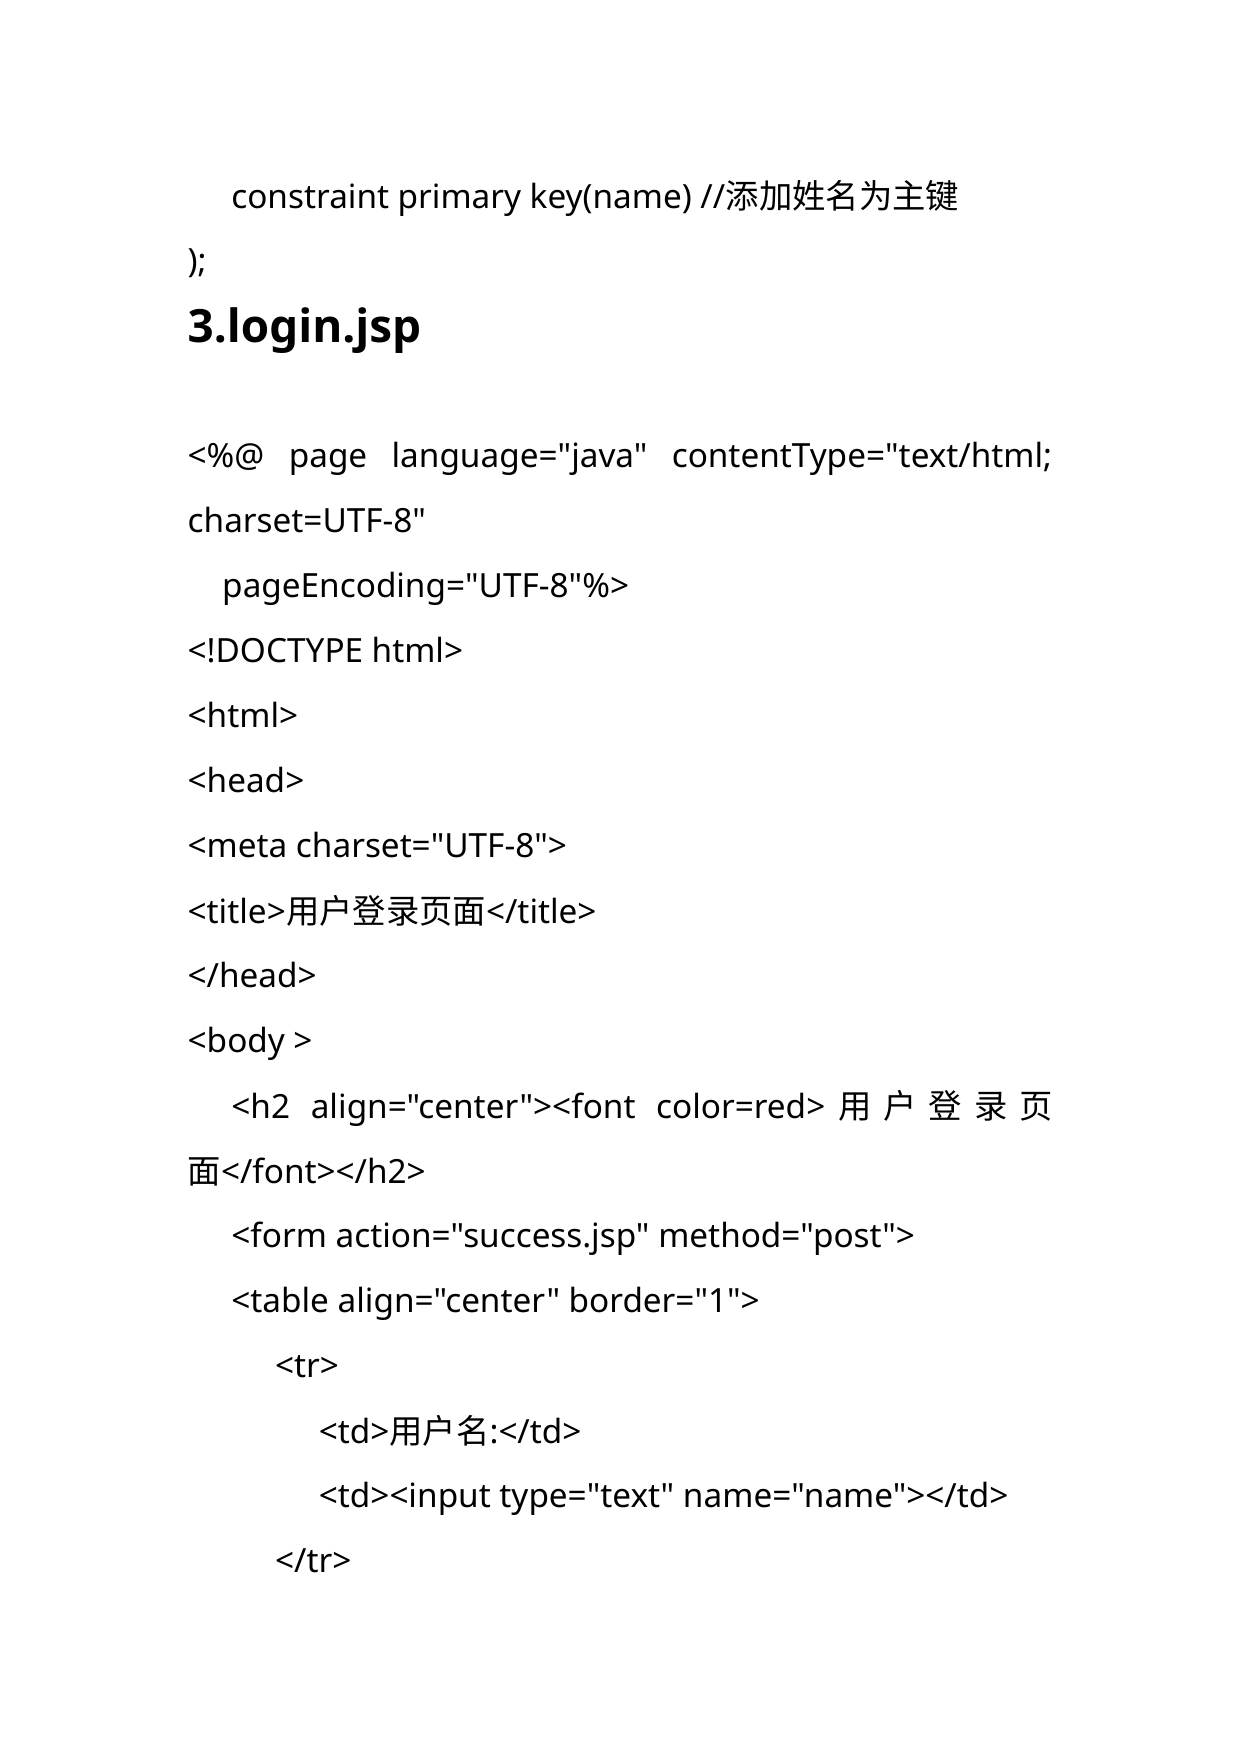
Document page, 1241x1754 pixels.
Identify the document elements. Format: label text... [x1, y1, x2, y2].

text </tr> [187, 1527, 1053, 1592]
text ); [187, 227, 1053, 292]
text constraint primary key(name) //添加姓名为主键 [187, 162, 1053, 227]
text <tr> [187, 1332, 1053, 1397]
text <td>用户名:</td> [187, 1397, 1053, 1462]
text <form action="success.jsp" method="post"> [187, 1202, 1053, 1267]
text <html> [187, 682, 1053, 747]
text pageEncoding="UTF-8"%> [187, 552, 1053, 617]
text <head> [187, 747, 1053, 812]
text <%@ page language="java" contentType="text/html; charset=UTF-8" [187, 422, 1053, 552]
text </head> [187, 942, 1053, 1007]
text 3.login.jsp [187, 292, 1053, 357]
text <table align="center" border="1"> [187, 1267, 1053, 1332]
text <!DOCTYPE html> [187, 617, 1053, 682]
text <body > [187, 1007, 1053, 1072]
text <h2 align="center"><font color=red>用户登录页面</font></h2> [187, 1072, 1053, 1202]
text <title>用户登录页面</title> [187, 877, 1053, 942]
text <meta charset="UTF-8"> [187, 812, 1053, 877]
text <td><input type="text" name="name"></td> [187, 1462, 1053, 1527]
